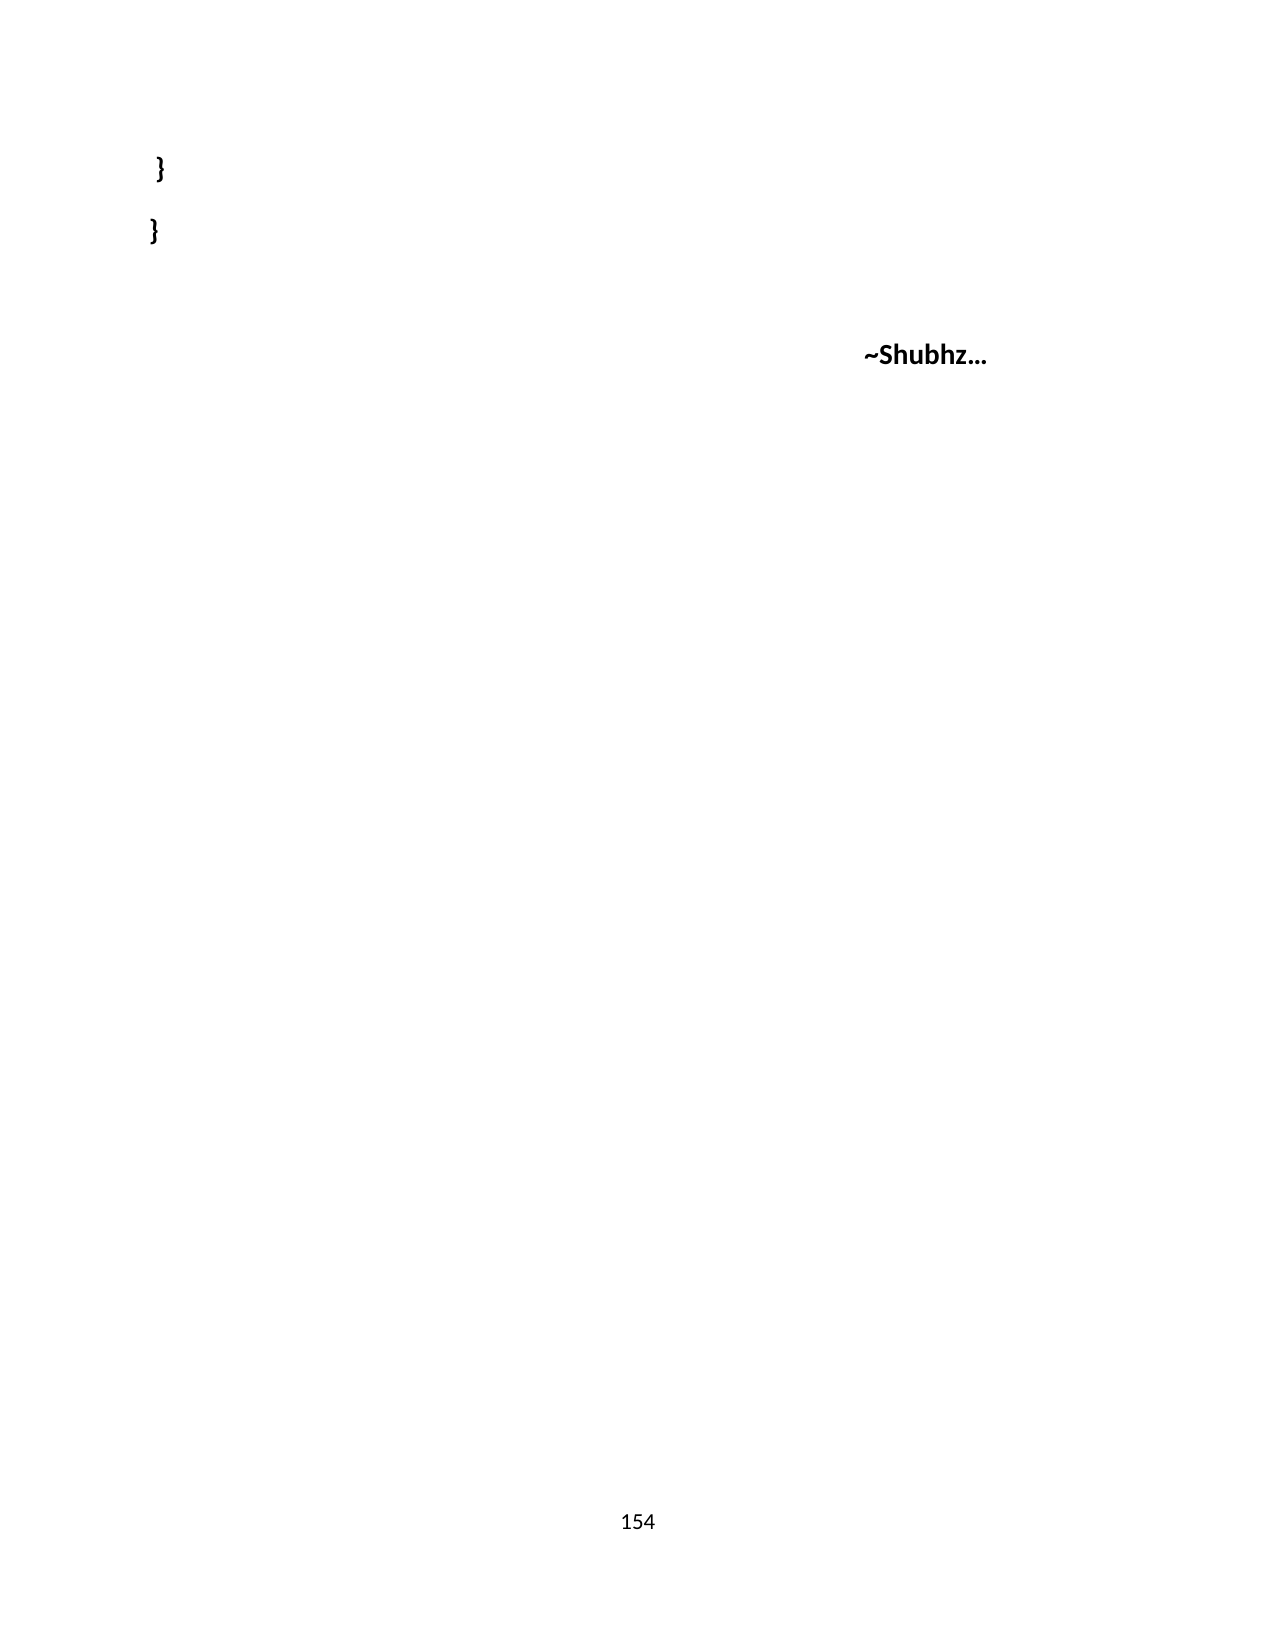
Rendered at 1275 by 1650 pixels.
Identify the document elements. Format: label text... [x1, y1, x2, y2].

text } [148, 212, 1118, 248]
text ~Shubhz… [150, 336, 989, 372]
text } [148, 150, 1118, 186]
